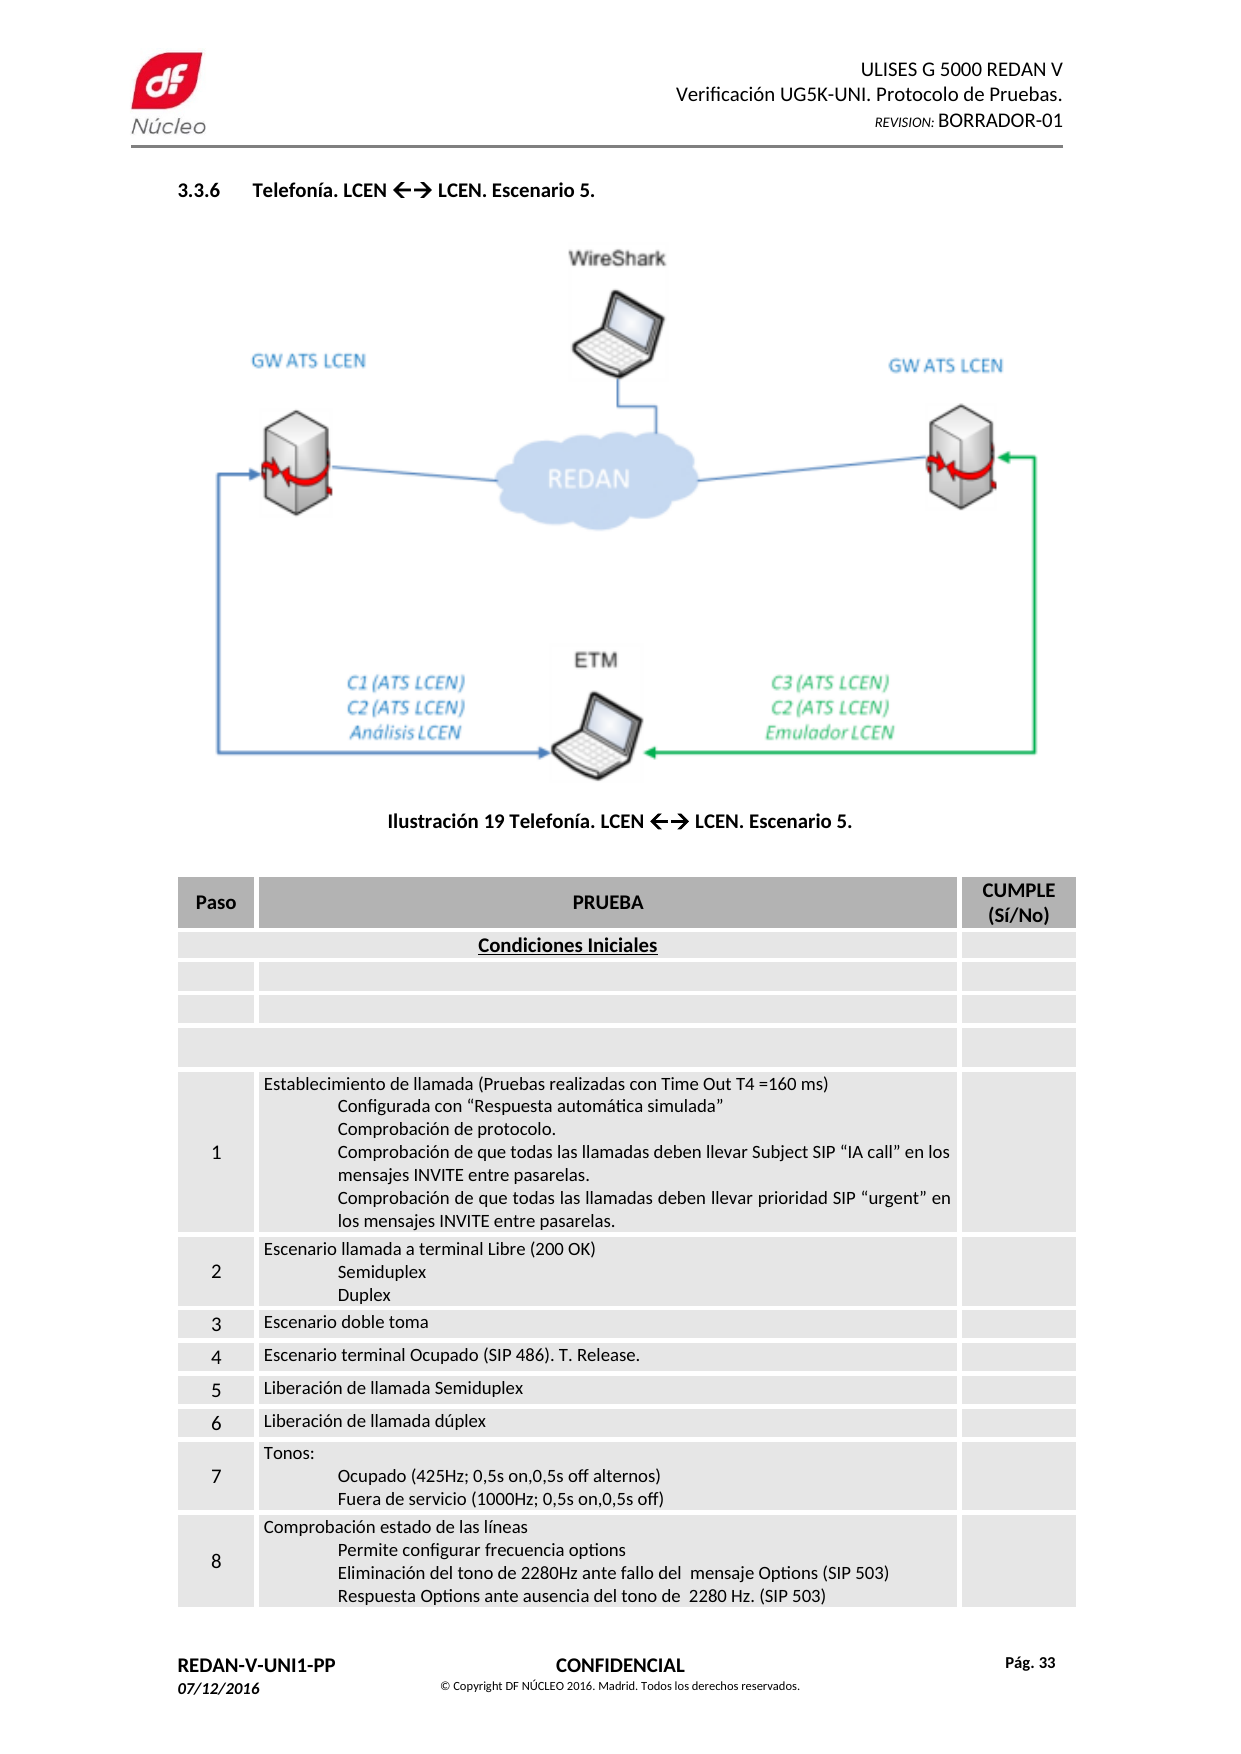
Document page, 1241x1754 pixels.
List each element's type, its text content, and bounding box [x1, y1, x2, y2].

table_cell [962, 1515, 1076, 1607]
table_cell 8 [178, 1515, 254, 1607]
table_cell [962, 1028, 1076, 1067]
picture [177, 228, 1063, 797]
table_cell [259, 962, 957, 991]
table_cell Escenario llamada a terminal Libre (200 OK) Semiduplex Duplex [259, 1237, 957, 1306]
table_header CUMPLE (Sí/No) [962, 877, 1076, 928]
table_cell Establecimiento de llamada (Pruebas realizadas con Time Out T4 =160 ms) Configurada con “Respuesta automática simulada” Comprobación de protocolo. Comprobación de que todas las llamadas deben llevar Subject SIP “IA call” en los mensajes INVITE entre pasarelas. Comprobación de que todas las llamadas deben llevar prioridad SIP “urgent” en los mensajes INVITE entre pasarelas. [259, 1072, 957, 1232]
table_cell [178, 1028, 957, 1067]
table_cell [962, 1409, 1076, 1437]
table_cell 7 [178, 1442, 254, 1510]
table_cell [962, 1376, 1076, 1404]
table_cell [962, 1442, 1076, 1510]
subtitle Telefonía. LCEN LCEN. Escenario 5. [177, 177, 1063, 203]
table_cell 3 [178, 1310, 254, 1338]
table_cell 1 [178, 1072, 254, 1232]
table_cell [1071, 932, 1076, 958]
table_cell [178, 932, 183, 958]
table_cell Escenario doble toma [259, 1310, 957, 1338]
table_cell [962, 1072, 1076, 1232]
table_cell Liberación de llamada dúplex [259, 1409, 957, 1437]
table_cell [962, 1237, 1076, 1306]
table_cell Liberación de llamada Semiduplex [259, 1376, 957, 1404]
table_cell Tonos: Ocupado (425Hz; 0,5s on,0,5s off alternos) Fuera de servicio (1000Hz; 0,5s on,0,5s off) [259, 1442, 957, 1510]
table_cell 6 [178, 1409, 254, 1437]
table_cell [259, 995, 957, 1023]
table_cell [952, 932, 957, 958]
table_cell [962, 932, 967, 958]
table_header PRUEBA [259, 877, 957, 928]
table_cell 4 [178, 1343, 254, 1371]
table_cell [962, 962, 1076, 991]
table_cell 2 [178, 1237, 254, 1306]
text Ilustración 19 Telefonía. LCEN LCEN. Escenario 5. [177, 809, 1063, 834]
table_cell 5 [178, 1376, 254, 1404]
table_cell [962, 1343, 1076, 1371]
table_cell [962, 995, 1076, 1023]
table_cell Escenario terminal Ocupado (SIP 486). T. Release. [259, 1343, 957, 1371]
table_cell [178, 995, 254, 1023]
table_cell [178, 962, 254, 991]
table_cell [962, 1310, 1076, 1338]
table_header Paso [178, 877, 254, 928]
picture [129, 48, 207, 138]
table_cell Comprobación estado de las líneas Permite configurar frecuencia options Eliminación del tono de 2280Hz ante fallo del mensaje Options (SIP 503) Respuesta Options ante ausencia del tono de 2280 Hz. (SIP 503) [259, 1515, 957, 1607]
